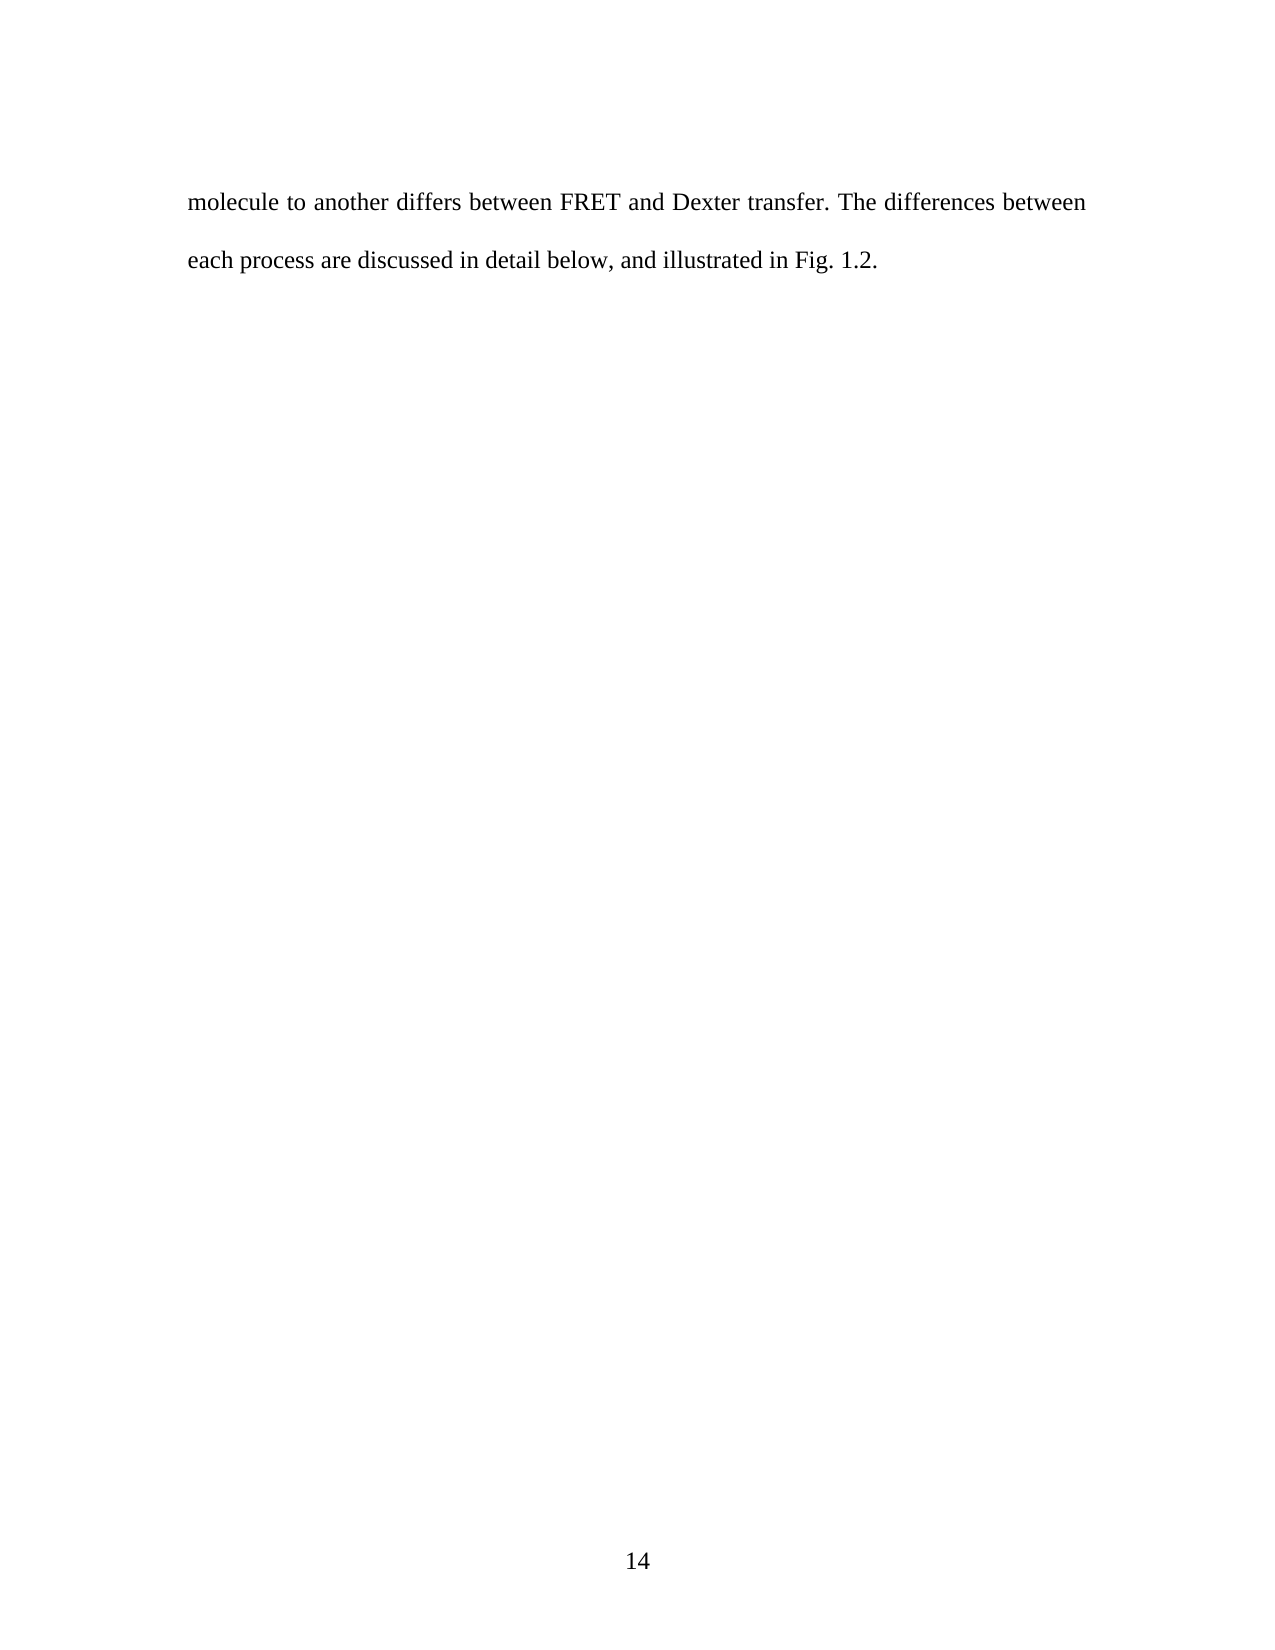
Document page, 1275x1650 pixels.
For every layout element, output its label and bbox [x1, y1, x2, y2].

text [187, 187, 1087, 274]
